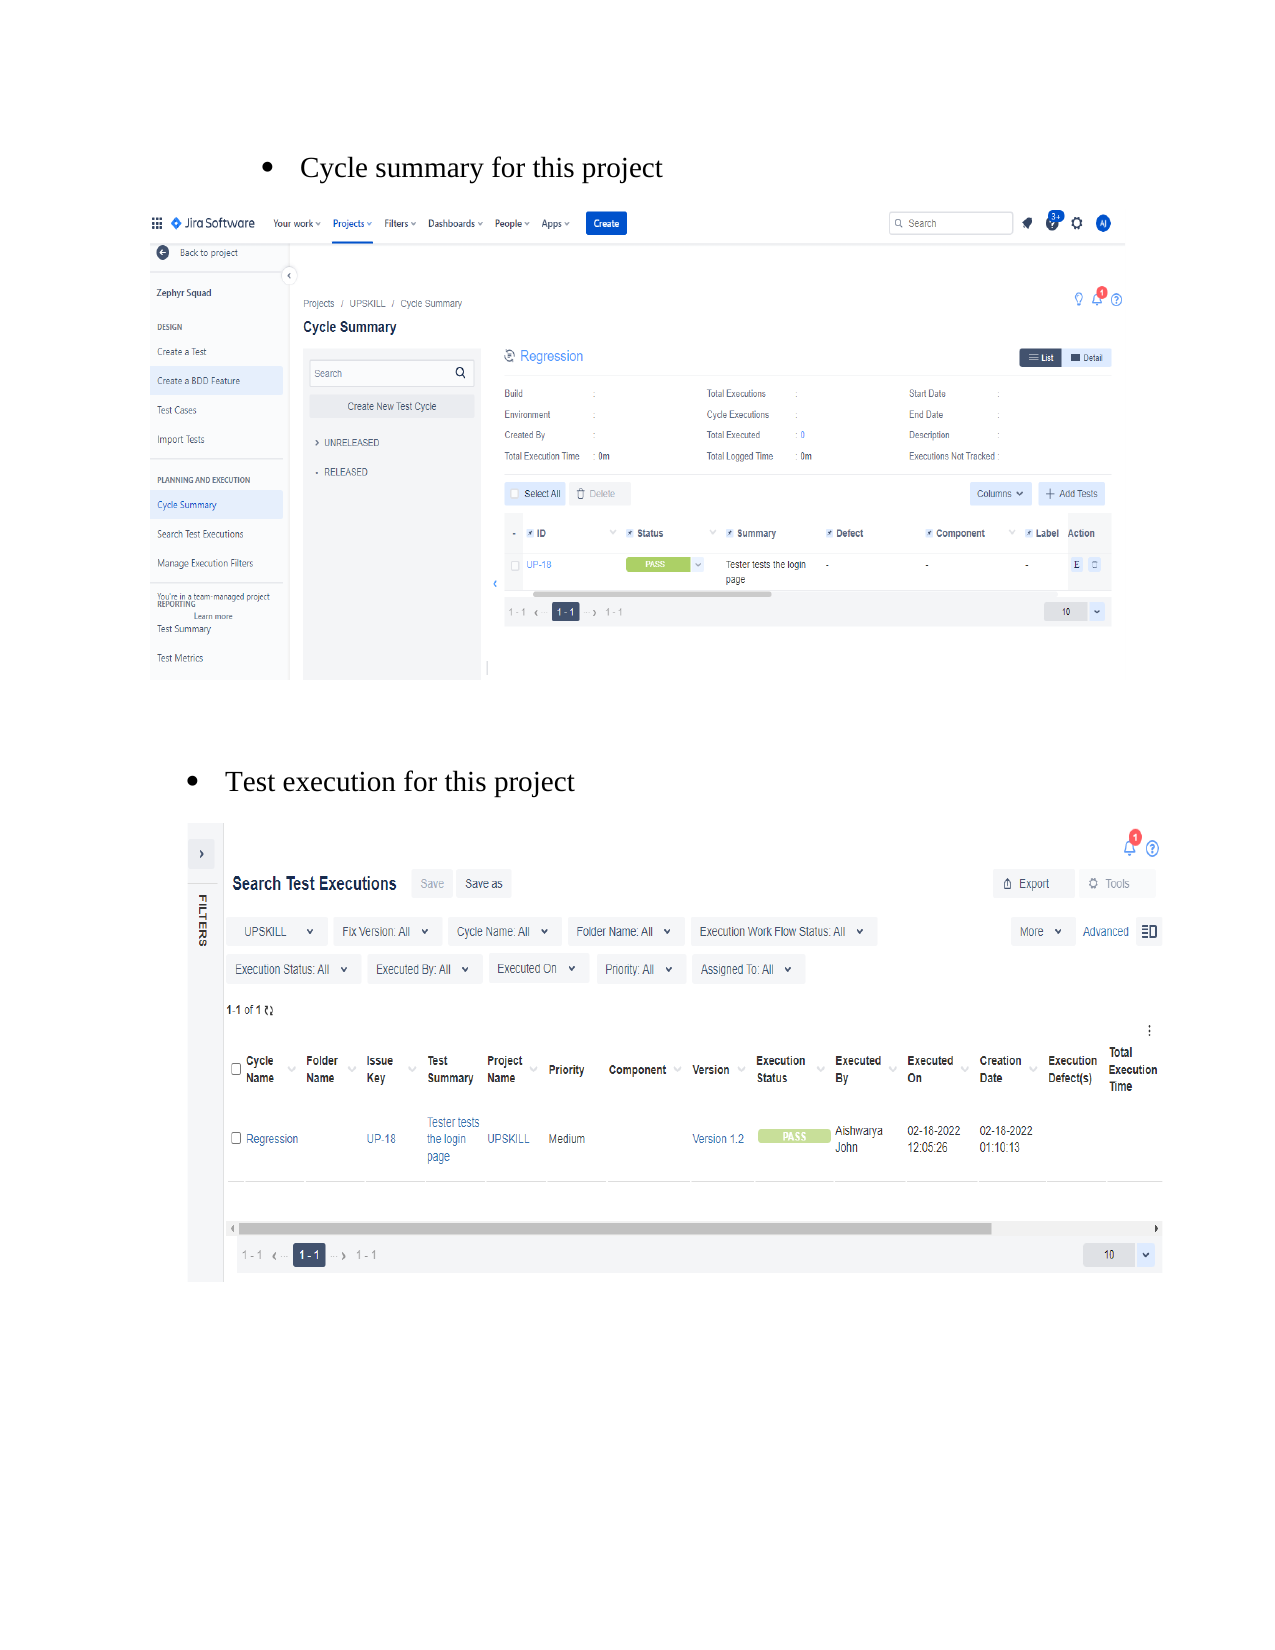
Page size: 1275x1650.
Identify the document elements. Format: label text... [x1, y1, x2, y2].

picture [150, 209, 1125, 680]
list Test execution for this project [187, 764, 1125, 798]
picture [187, 823, 1163, 1282]
list Cycle summary for this project [262, 150, 1125, 184]
